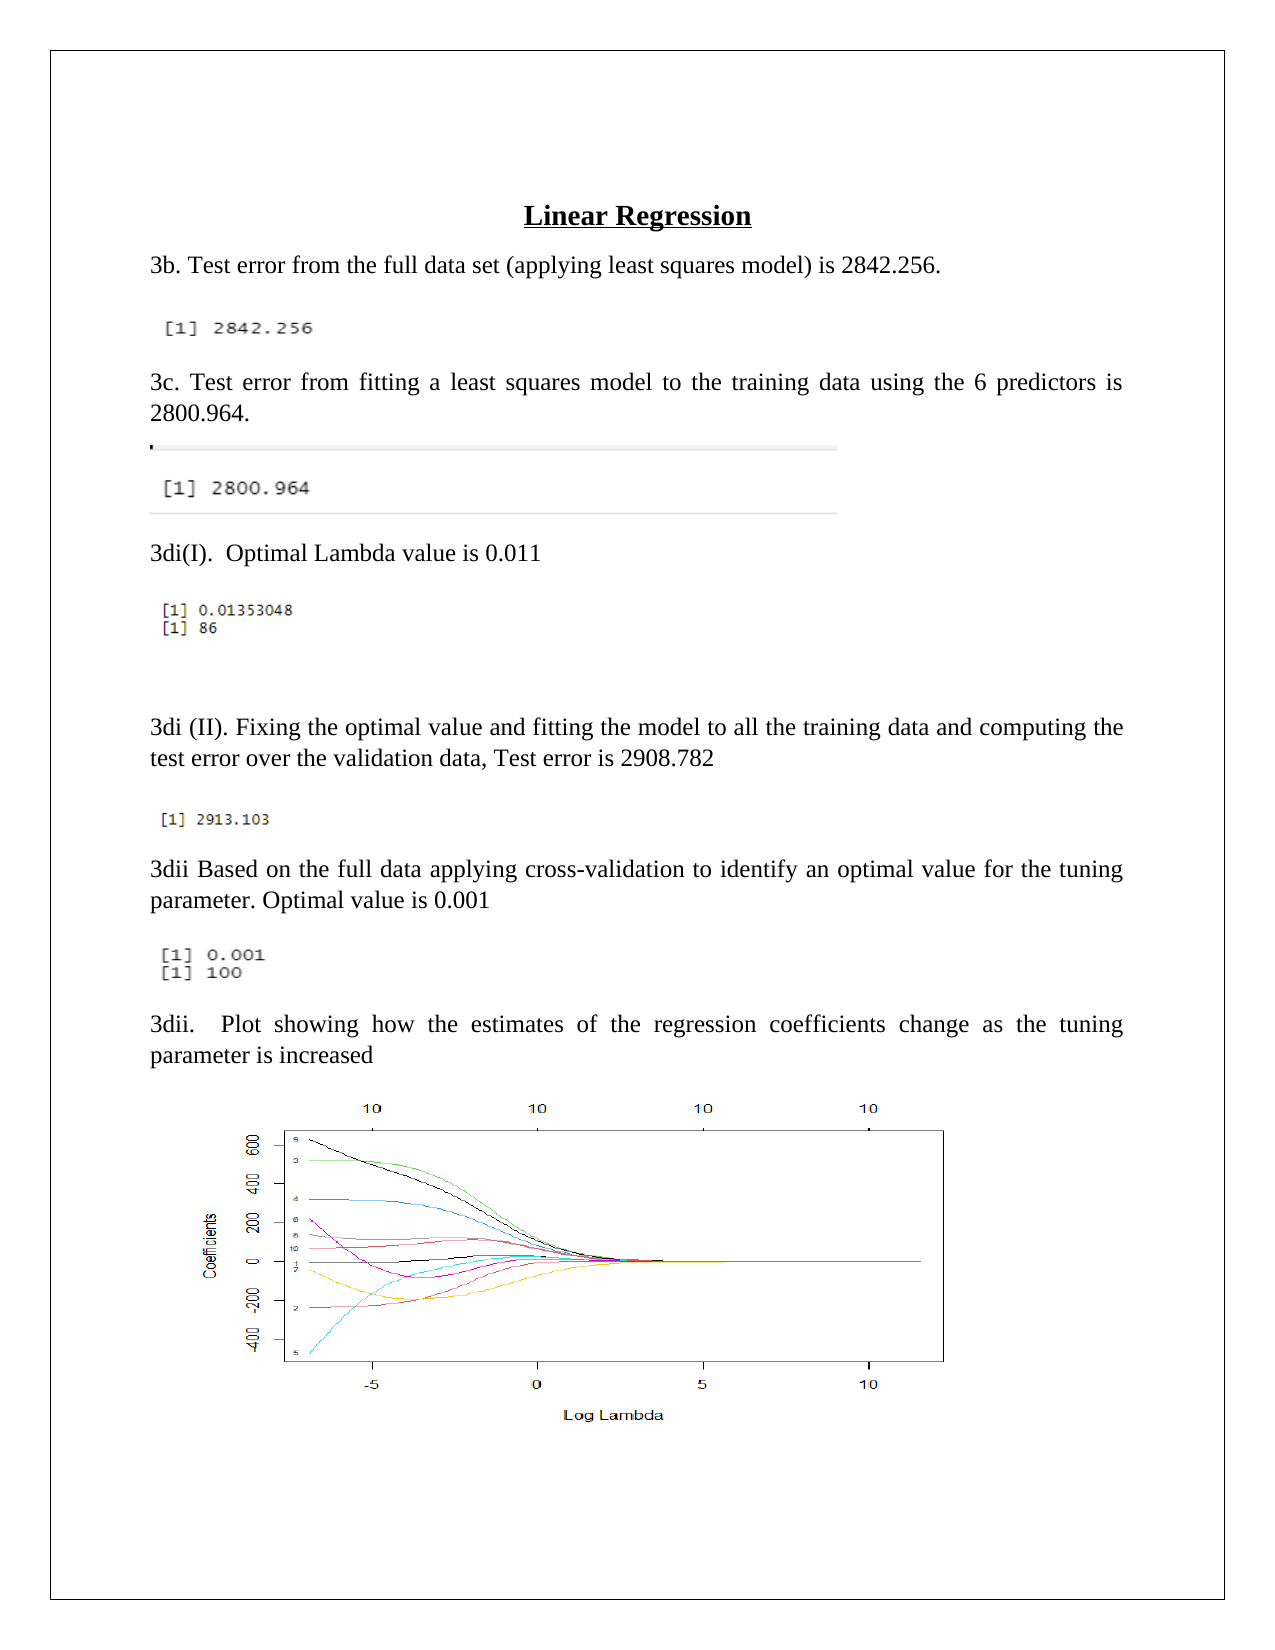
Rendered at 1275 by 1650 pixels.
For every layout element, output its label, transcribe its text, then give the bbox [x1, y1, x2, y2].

picture [150, 586, 1125, 645]
text 3dii. Plot showing how the estimates of the regression coefficients change as the tuning parameter is increased [150, 1009, 1125, 1069]
text Linear Regression [150, 198, 1125, 231]
picture [186, 1087, 1089, 1446]
picture [150, 790, 1125, 835]
text 3di (II). Fixing the optimal value and fitting the model to all the training data and computing the test error over the validation data, Test error is 2908.782 [150, 712, 1125, 771]
text 3b. Test error from the full data set (applying least squares model) is 2842.256. [150, 251, 1125, 279]
text 3di(I). Optimal Lambda value is 0.011 [150, 538, 1125, 567]
picture [150, 932, 1125, 991]
picture [150, 298, 689, 349]
text 3c. Test error from fitting a least squares model to the training data using the 6 predictors is 2800.964. [150, 367, 1125, 427]
text 3dii Based on the full data applying cross-validation to identify an optimal value for the tuning parameter. Optimal value is 0.001 [150, 854, 1125, 914]
picture [150, 445, 838, 520]
